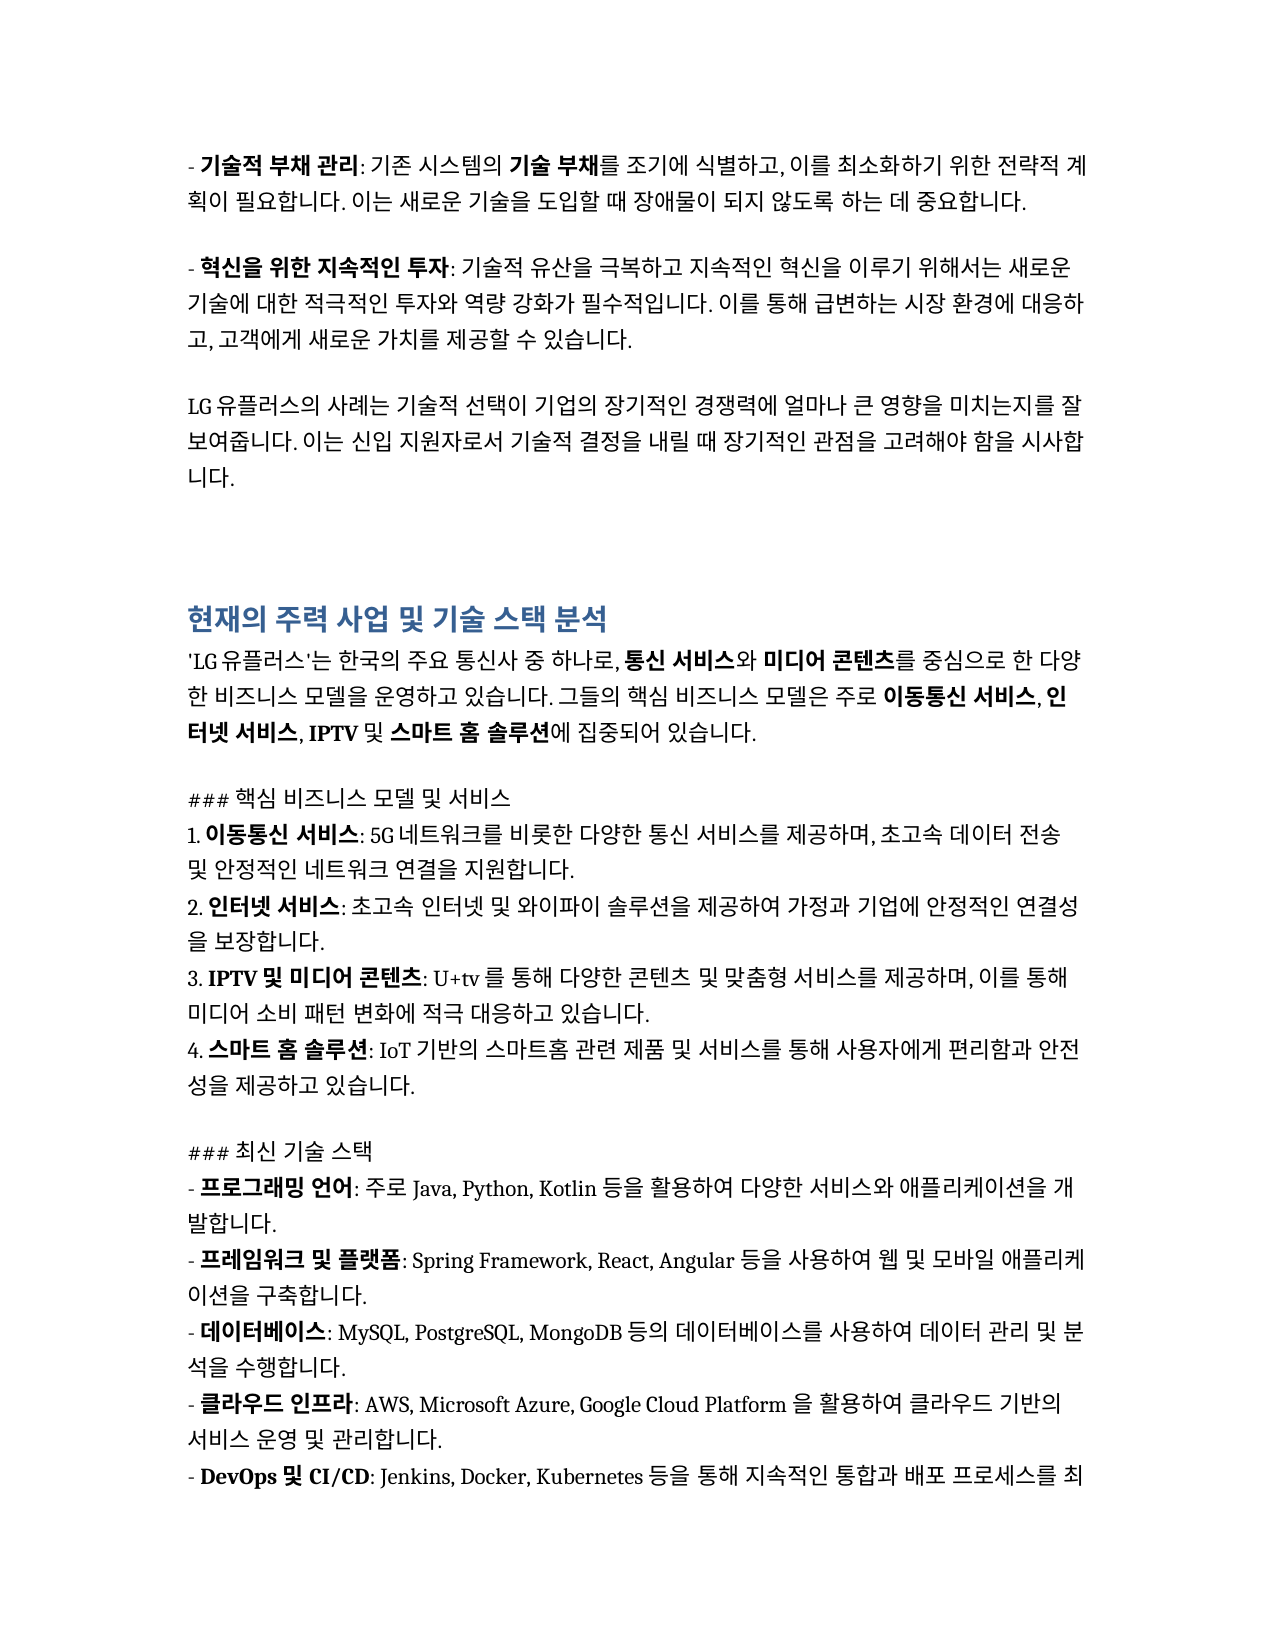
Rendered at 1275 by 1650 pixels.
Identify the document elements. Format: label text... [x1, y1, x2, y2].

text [187, 644, 1087, 1491]
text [187, 150, 1087, 493]
subtitle 현재의 주력 사업 및 기술 스택 분석 [187, 599, 1087, 639]
